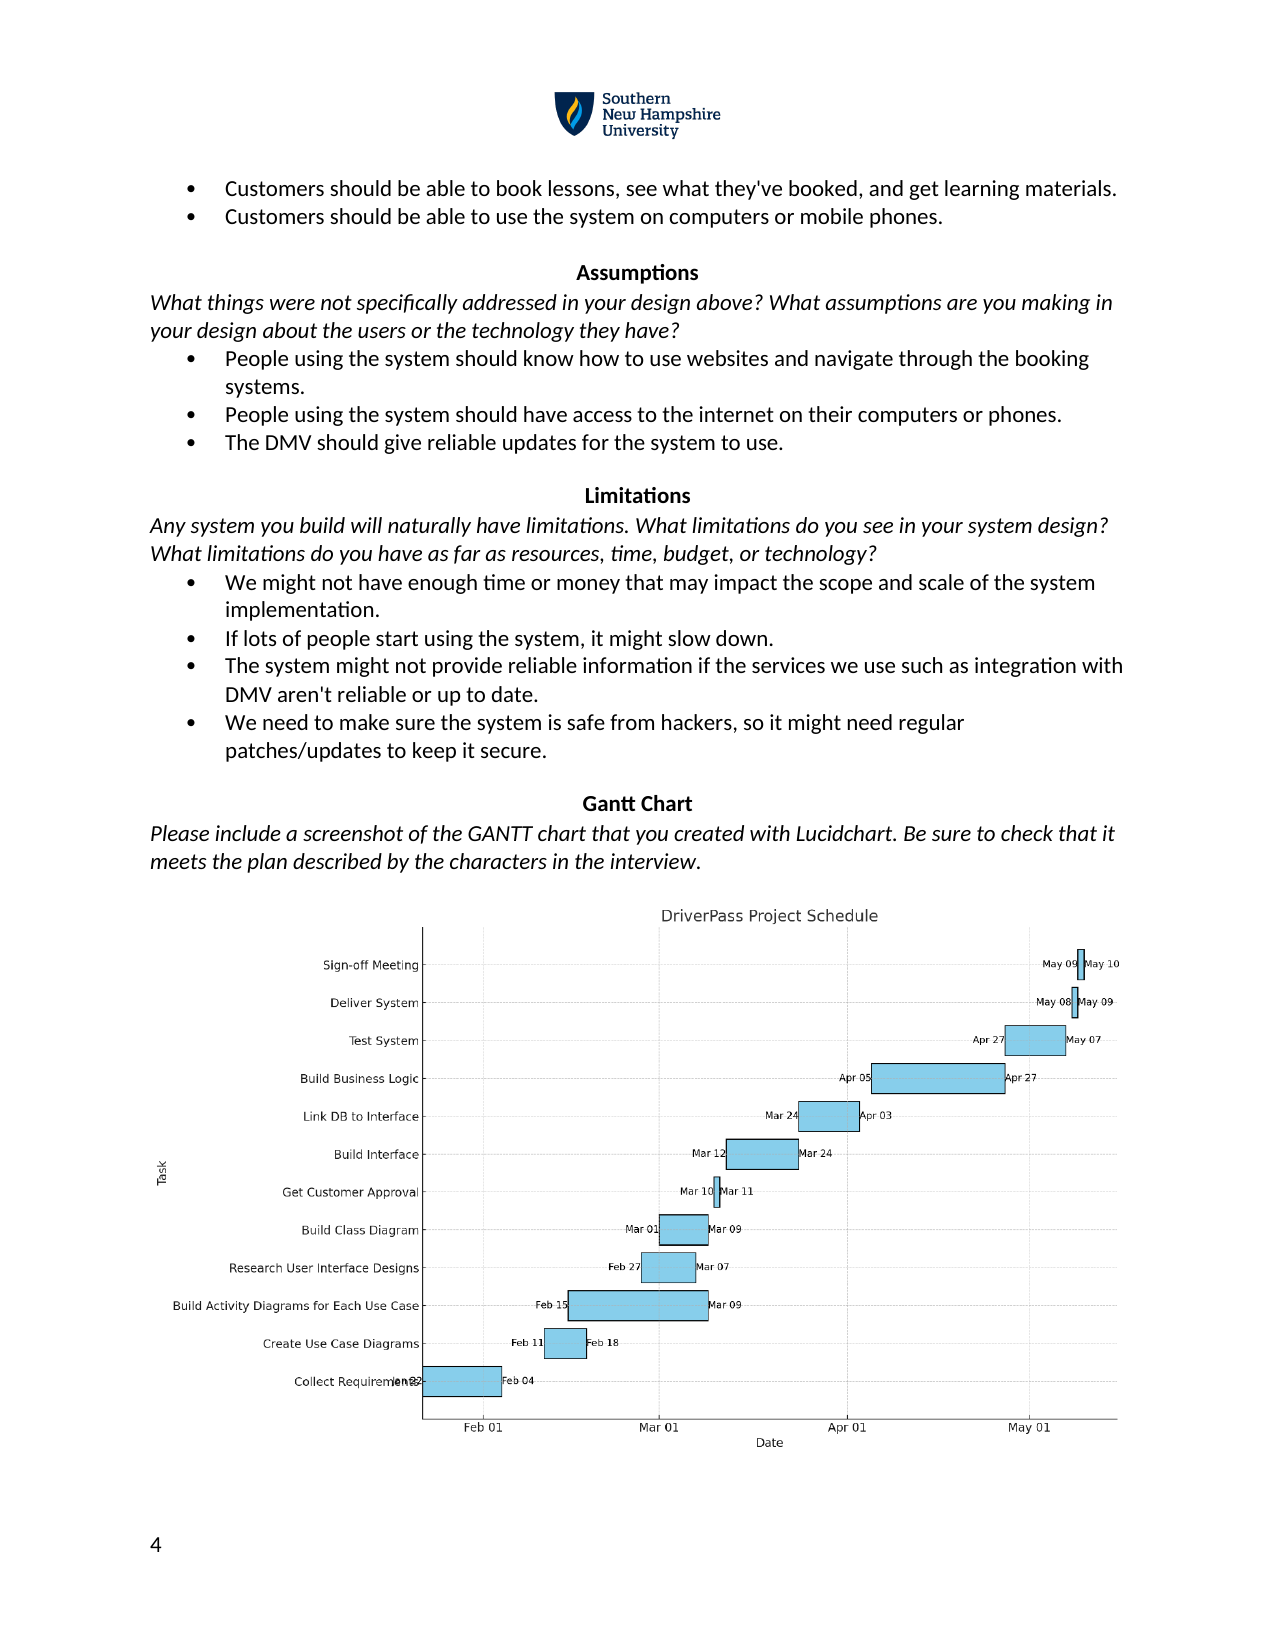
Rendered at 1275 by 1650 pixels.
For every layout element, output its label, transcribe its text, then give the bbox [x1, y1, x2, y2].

list Customers should be able to book lessons, see what they've booked, and get learning materials. [187, 174, 1125, 202]
picture [546, 75, 729, 154]
text What things were not specifically addressed in your design above? What assumptions are you making in your design about the users or the technology they have? [150, 288, 1125, 344]
text Any system you build will naturally have limitations. What limitations do you see in your system design? What limitations do you have as far as resources, time, budget, or technology? [150, 512, 1125, 568]
subtitle Limitations [150, 481, 1125, 509]
list People using the system should have access to the internet on their computers or phones. [187, 400, 1125, 428]
list People using the system should know how to use websites and navigate through the booking systems. [187, 344, 1125, 400]
subtitle Gantt Chart [150, 789, 1125, 817]
list If lots of people start using the system, it might slow down. [187, 624, 1125, 652]
picture [150, 903, 1125, 1456]
list The system might not provide reliable information if the services we use such as integration with DMV aren't reliable or up to date. [187, 652, 1125, 708]
list Customers should be able to use the system on computers or mobile phones. [187, 202, 1125, 258]
text Please include a screenshot of the GANTT chart that you created with Lucidchart. Be sure to check that it meets the plan described by the characters in the interview. [150, 819, 1125, 875]
list We need to make sure the system is safe from hackers, so it might need regular patches/updates to keep it secure. [187, 708, 1125, 764]
list The DMV should give reliable updates for the system to use. [187, 428, 1125, 456]
subtitle Assumptions [150, 258, 1125, 286]
list We might not have enough time or money that may impact the scope and scale of the system implementation. [187, 568, 1125, 624]
